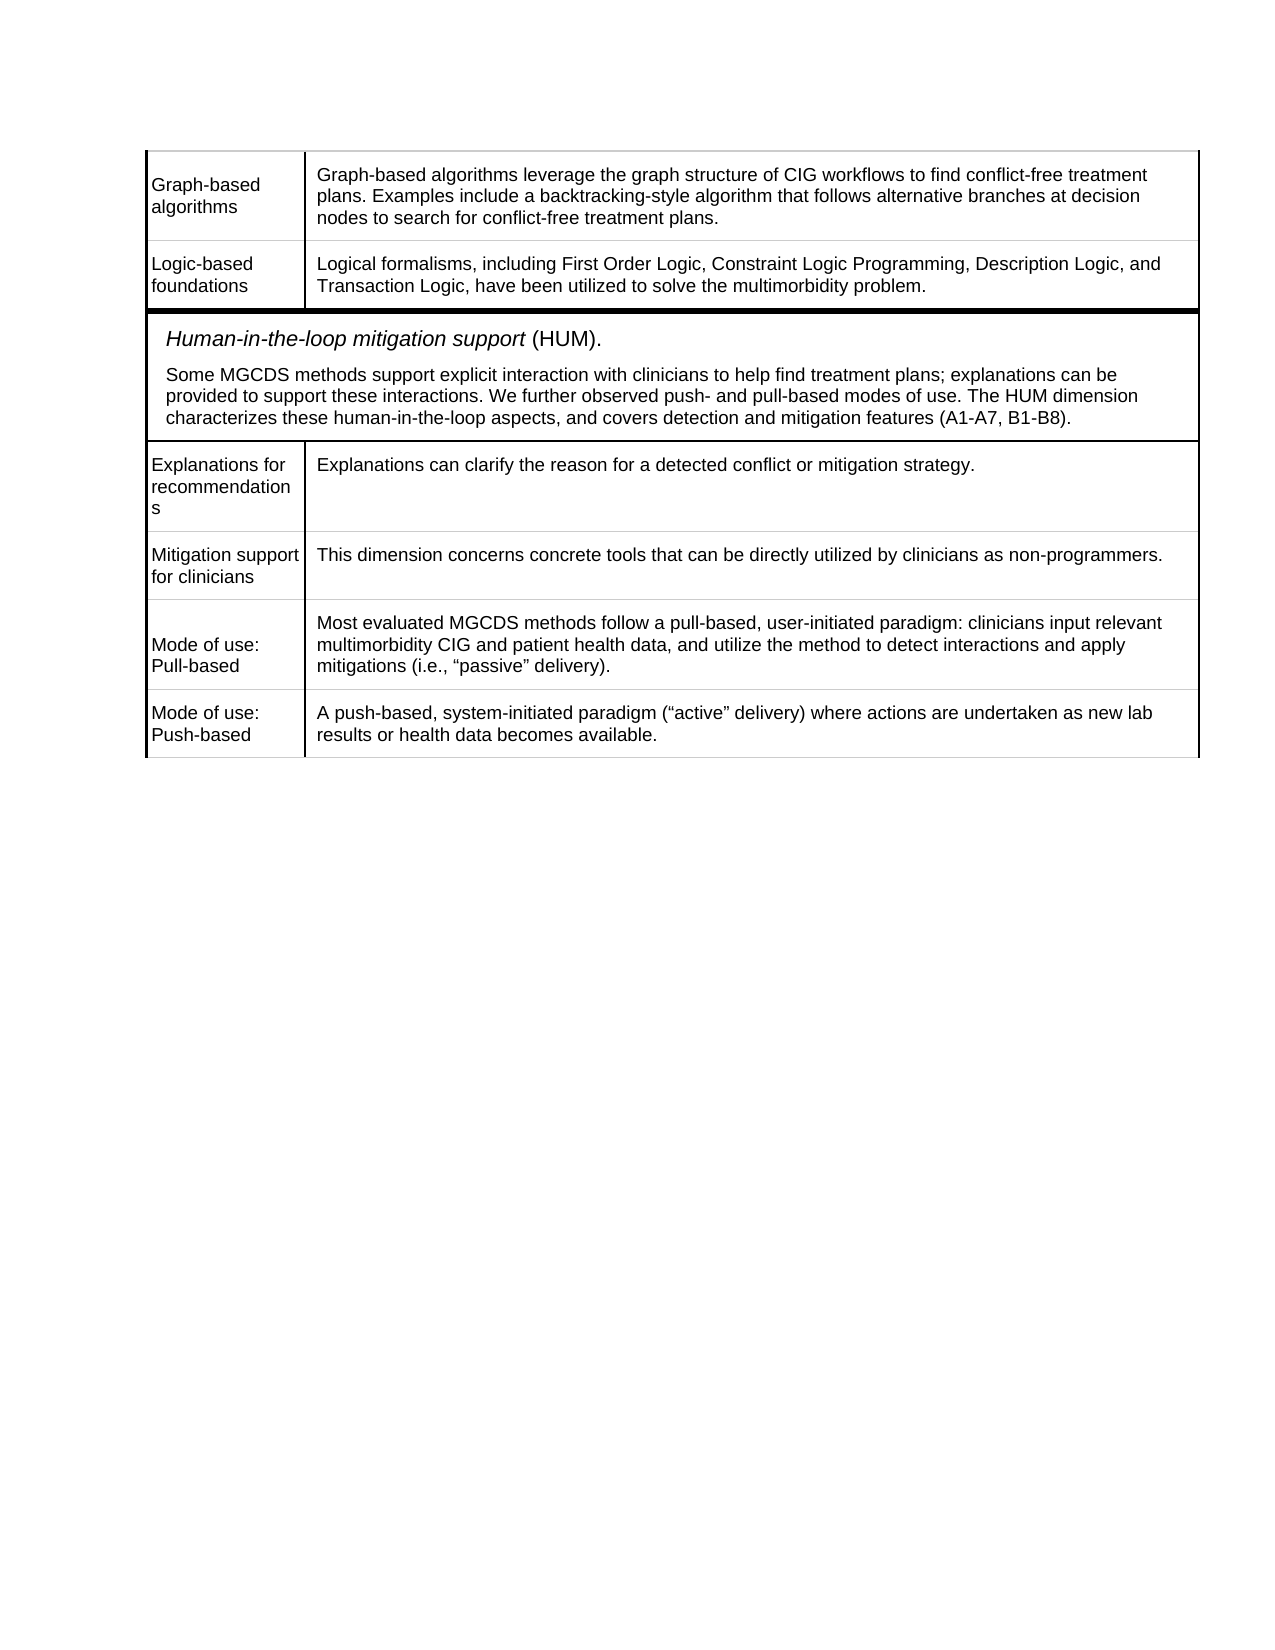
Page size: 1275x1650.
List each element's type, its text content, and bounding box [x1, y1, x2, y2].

table_cell Mode of use: Pull-based [148, 600, 304, 688]
table_cell Graph-based algorithms leverage the graph structure of CIG workflows to find conflict-free treatment plans. Examples include a backtracking-style algorithm that follows alternative branches at decision nodes to search for conflict-free treatment plans. [306, 152, 1198, 240]
table_cell Graph-based algorithms [148, 152, 304, 240]
table_cell Human-in-the-loop mitigation support (HUM). Some MGCDS methods support explicit interaction with clinicians to help find treatment plans; explanations can be provided to support these interactions. We further observed push- and pull-based modes of use. The HUM dimension characterizes these human-in-the-loop aspects, and covers detection and mitigation features (A1-A7, B1-B8). [148, 314, 1198, 440]
table_cell Explanations for recommendations [148, 442, 304, 531]
table_cell Most evaluated MGCDS methods follow a pull-based, user-initiated paradigm: clinicians input relevant multimorbidity CIG and patient health data, and utilize the method to detect interactions and apply mitigations (i.e., “passive” delivery). [306, 600, 1198, 688]
table_cell Mitigation support for clinicians [148, 532, 304, 599]
table_cell Explanations can clarify the reason for a detected conflict or mitigation strategy. [306, 442, 1198, 531]
table_cell This dimension concerns concrete tools that can be directly utilized by clinicians as non-programmers. [306, 532, 1198, 599]
table_cell Mode of use: Push-based [148, 690, 304, 757]
table_cell Logical formalisms, including First Order Logic, Constraint Logic Programming, Description Logic, and Transaction Logic, have been utilized to solve the multimorbidity problem. [306, 241, 1198, 308]
table_cell A push-based, system-initiated paradigm (“active” delivery) where actions are undertaken as new lab results or health data becomes available. [306, 690, 1198, 757]
table_cell Logic-based foundations [148, 241, 304, 308]
